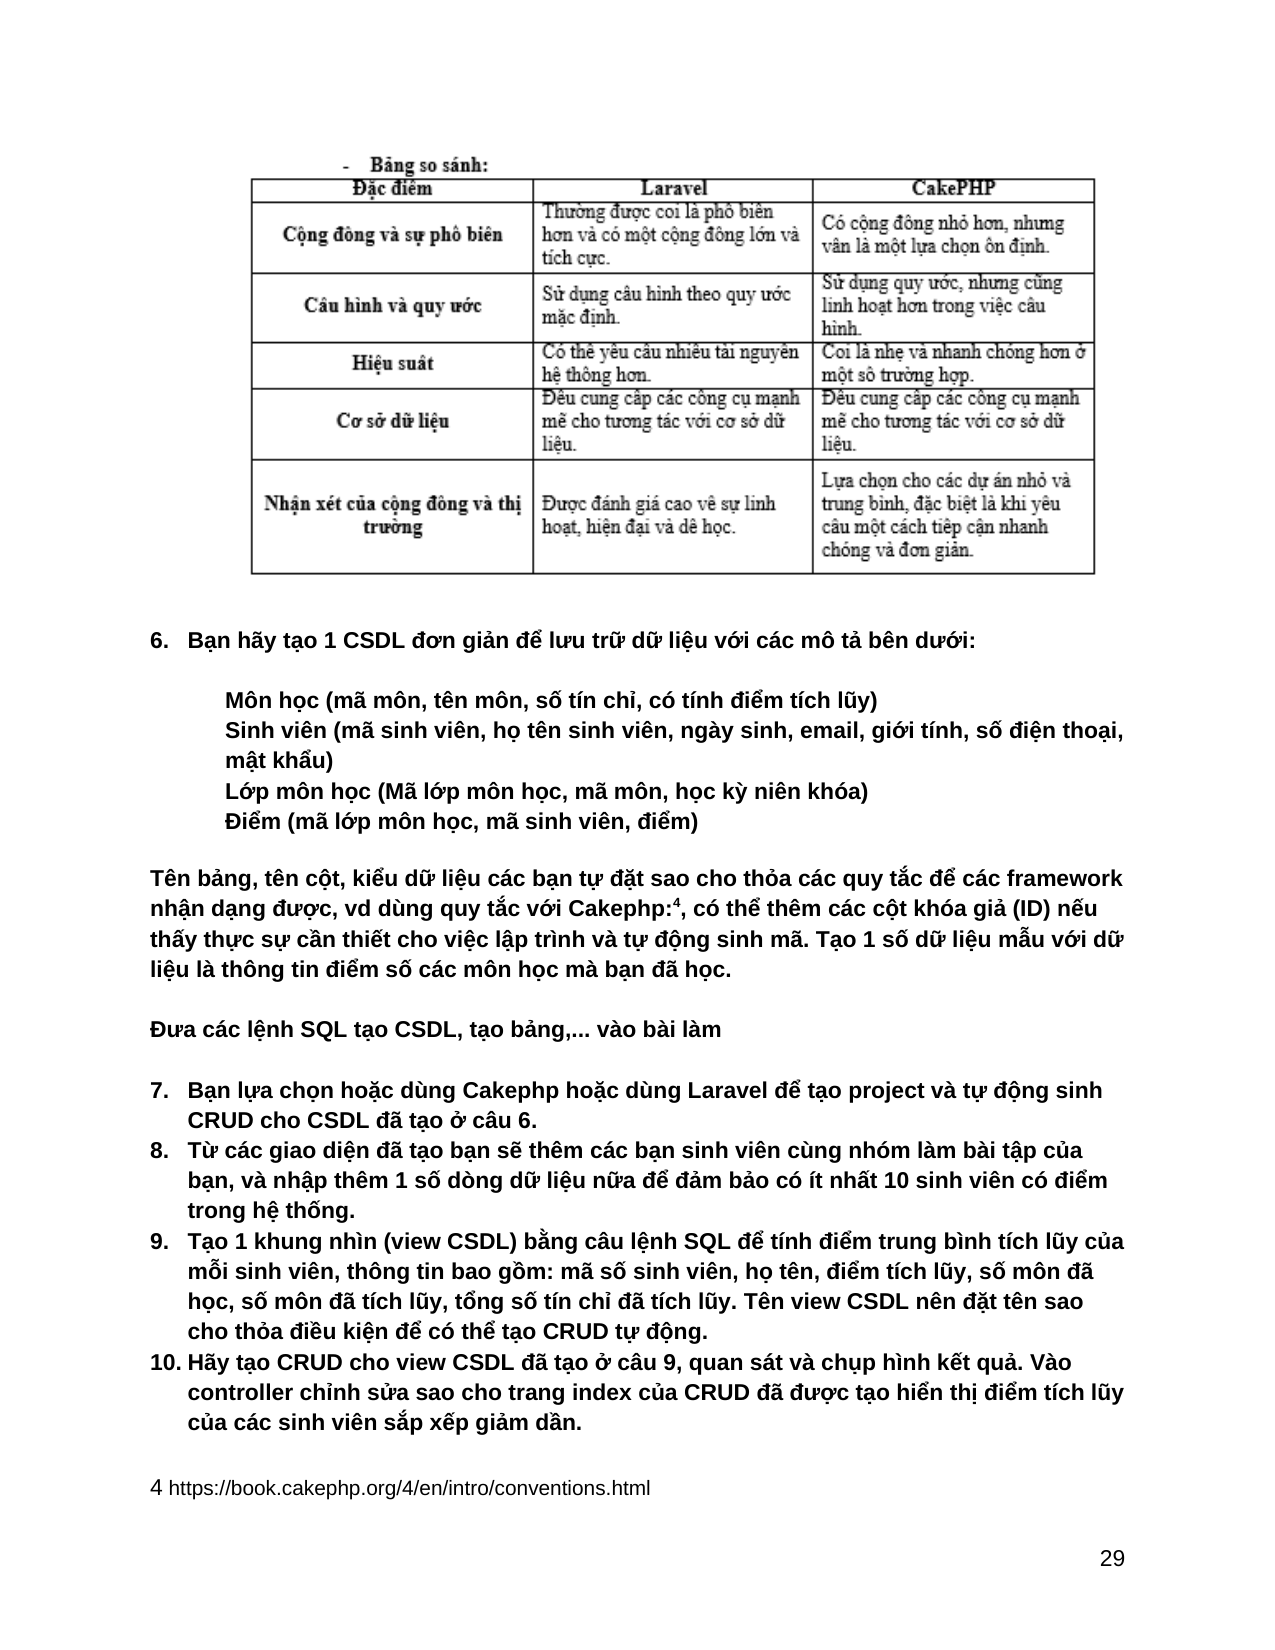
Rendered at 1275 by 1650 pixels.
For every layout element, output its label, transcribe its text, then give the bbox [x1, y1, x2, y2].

text Đưa các lệnh SQL tạo CSDL, tạo bảng,... vào bài làm [150, 1016, 1125, 1043]
list Tạo 1 khung nhìn (view CSDL) bằng câu lệnh SQL để tính điểm trung bình tích lũy của mỗi sinh viên, thông tin bao gồm: mã số sinh viên, họ tên, điểm tích lũy, số môn đã học, số môn đã tích lũy, tổng số tín chỉ đã tích lũy. Tên view CSDL nên đặt tên sao cho thỏa điều kiện để có thể tạo CRUD tự động. [150, 1228, 1125, 1345]
text Lớp môn học (Mã lớp môn học, mã môn, học kỳ niên khóa) [225, 778, 1125, 804]
list Bạn hãy tạo 1 CSDL đơn giản để lưu trữ dữ liệu với các mô tả bên dưới: [150, 627, 1125, 653]
list Bạn lựa chọn hoặc dùng Cakephp hoặc dùng Laravel để tạo project và tự động sinh CRUD cho CSDL đã tạo ở câu 6. [150, 1077, 1125, 1133]
list Hãy tạo CRUD cho view CSDL đã tạo ở câu 9, quan sát và chụp hình kết quả. Vào controller chỉnh sửa sao cho trang index của CRUD đã được tạo hiển thị điểm tích lũy của các sinh viên sắp xếp giảm dần. [150, 1348, 1125, 1435]
text Tên bảng, tên cột, kiểu dữ liệu các bạn tự đặt sao cho thỏa các quy tắc để các framework nhận dạng được, vd dùng quy tắc với Cakephp:, có thể thêm các cột khóa giả (ID) nếu thấy thực sự cần thiết cho việc lập trình và tự động sinh mã. Tạo 1 số dữ liệu mẫu với dữ liệu là thông tin điểm số các môn học mà bạn đã học. [150, 865, 1125, 982]
list Từ các giao diện đã tạo bạn sẽ thêm các bạn sinh viên cùng nhóm làm bài tập của bạn, và nhập thêm 1 số dòng dữ liệu nữa để đảm bảo có ít nhất 10 sinh viên có điểm trong hệ thống. [150, 1137, 1125, 1224]
text Sinh viên (mã sinh viên, họ tên sinh viên, ngày sinh, email, giới tính, số điện thoại, mật khẩu) [225, 717, 1125, 774]
text Điểm (mã lớp môn học, mã sinh viên, điểm) [225, 808, 1125, 834]
text Môn học (mã môn, tên môn, số tín chỉ, có tính điểm tích lũy) [225, 687, 1125, 713]
picture [225, 150, 1125, 593]
